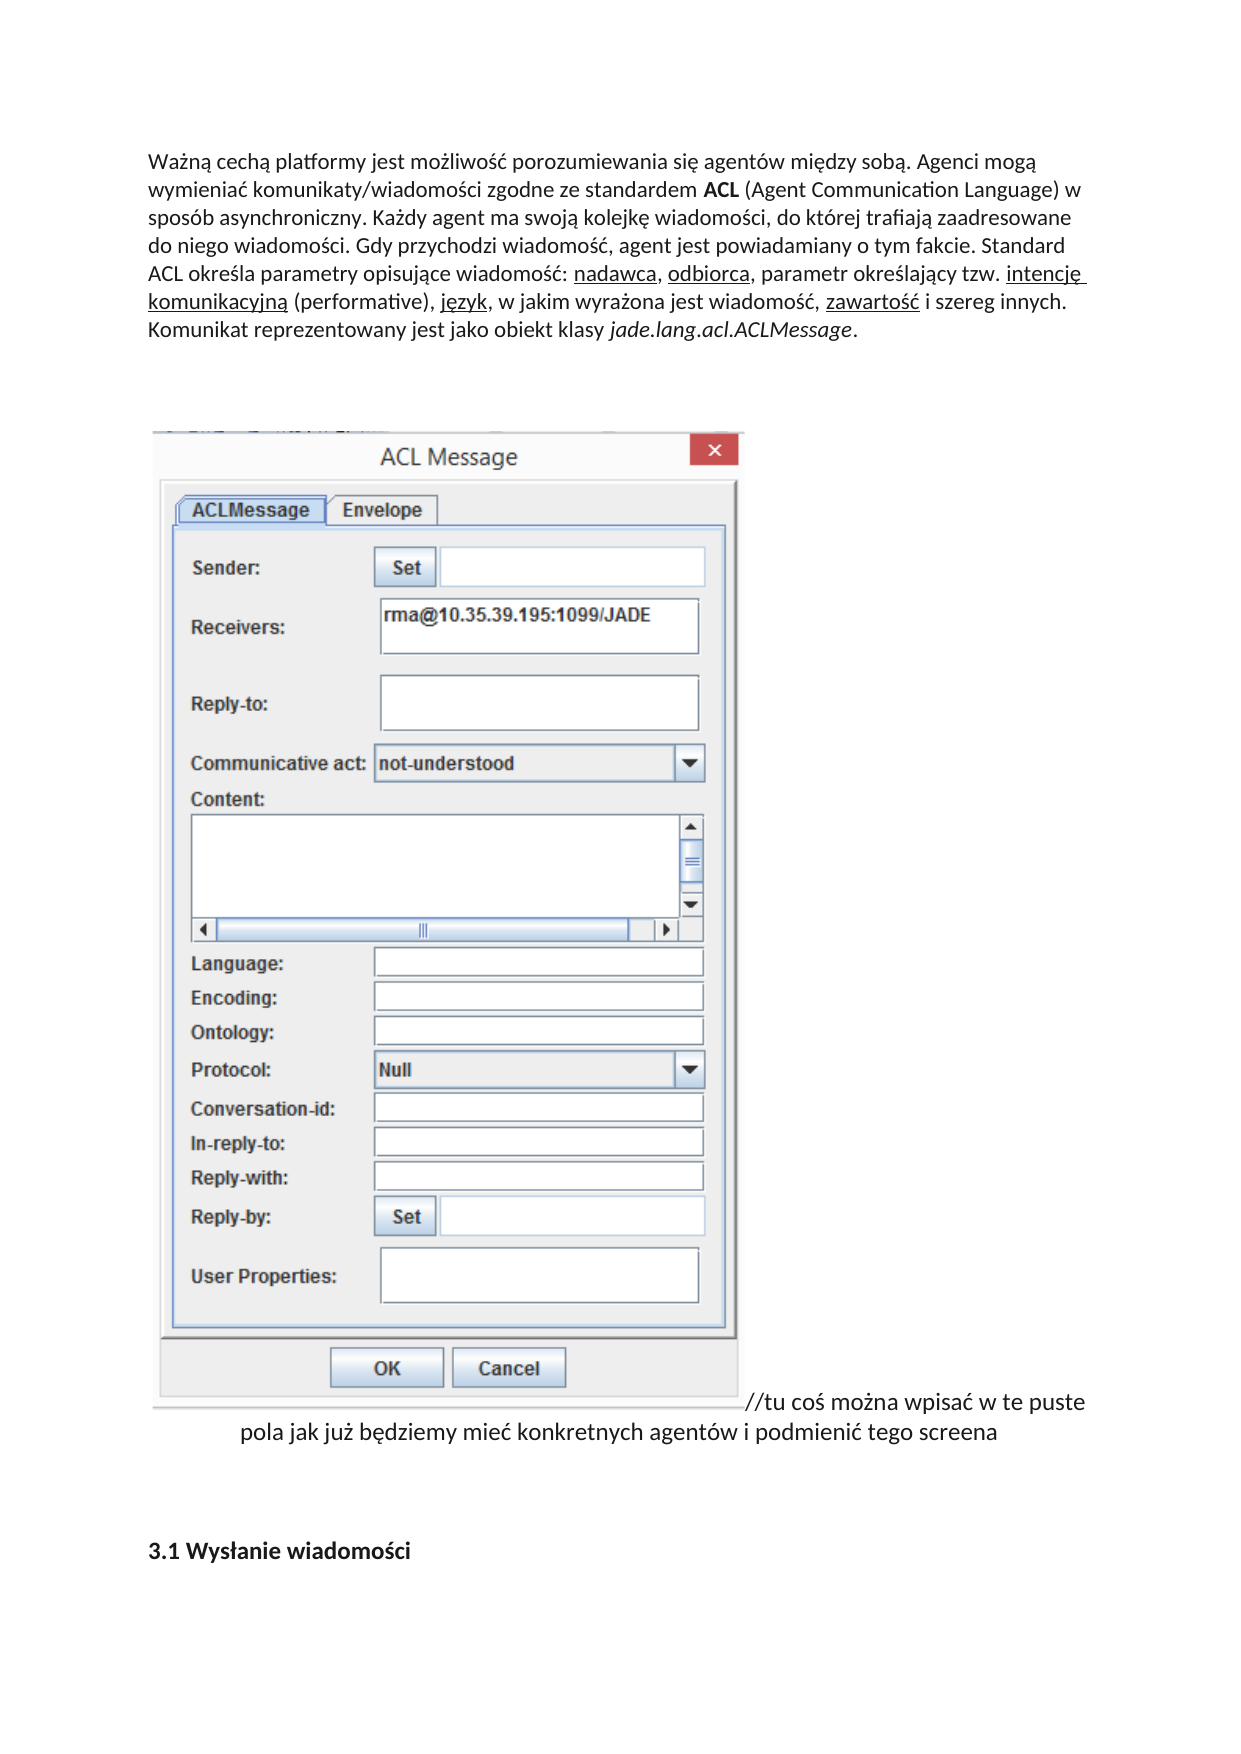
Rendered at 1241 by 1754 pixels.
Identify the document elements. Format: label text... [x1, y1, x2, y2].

text Ważną cechą platformy jest możliwość porozumiewania się agentów między sobą. Agenci mogą wymieniać komunikaty/wiadomości zgodne ze standardem ACL (Agent Communication Language) w sposób asynchroniczny. Każdy agent ma swoją kolejkę wiadomości, do której trafiają zaadresowane do niego wiadomości. Gdy przychodzi wiadomość, agent jest powiadamiany o tym fakcie. Standard ACL określa parametry opisujące wiadomość: nadawca, odbiorca, parametr określający tzw. intencję komunikacyjną (performative), język, w jakim wyrażona jest wiadomość, zawartość i szereg innych. Komunikat reprezentowany jest jako obiekt klasy jade.lang.acl.ACLMessage. [148, 147, 1090, 343]
picture [152, 431, 745, 1410]
text 3.1 Wysłanie wiadomości [148, 1536, 1090, 1566]
